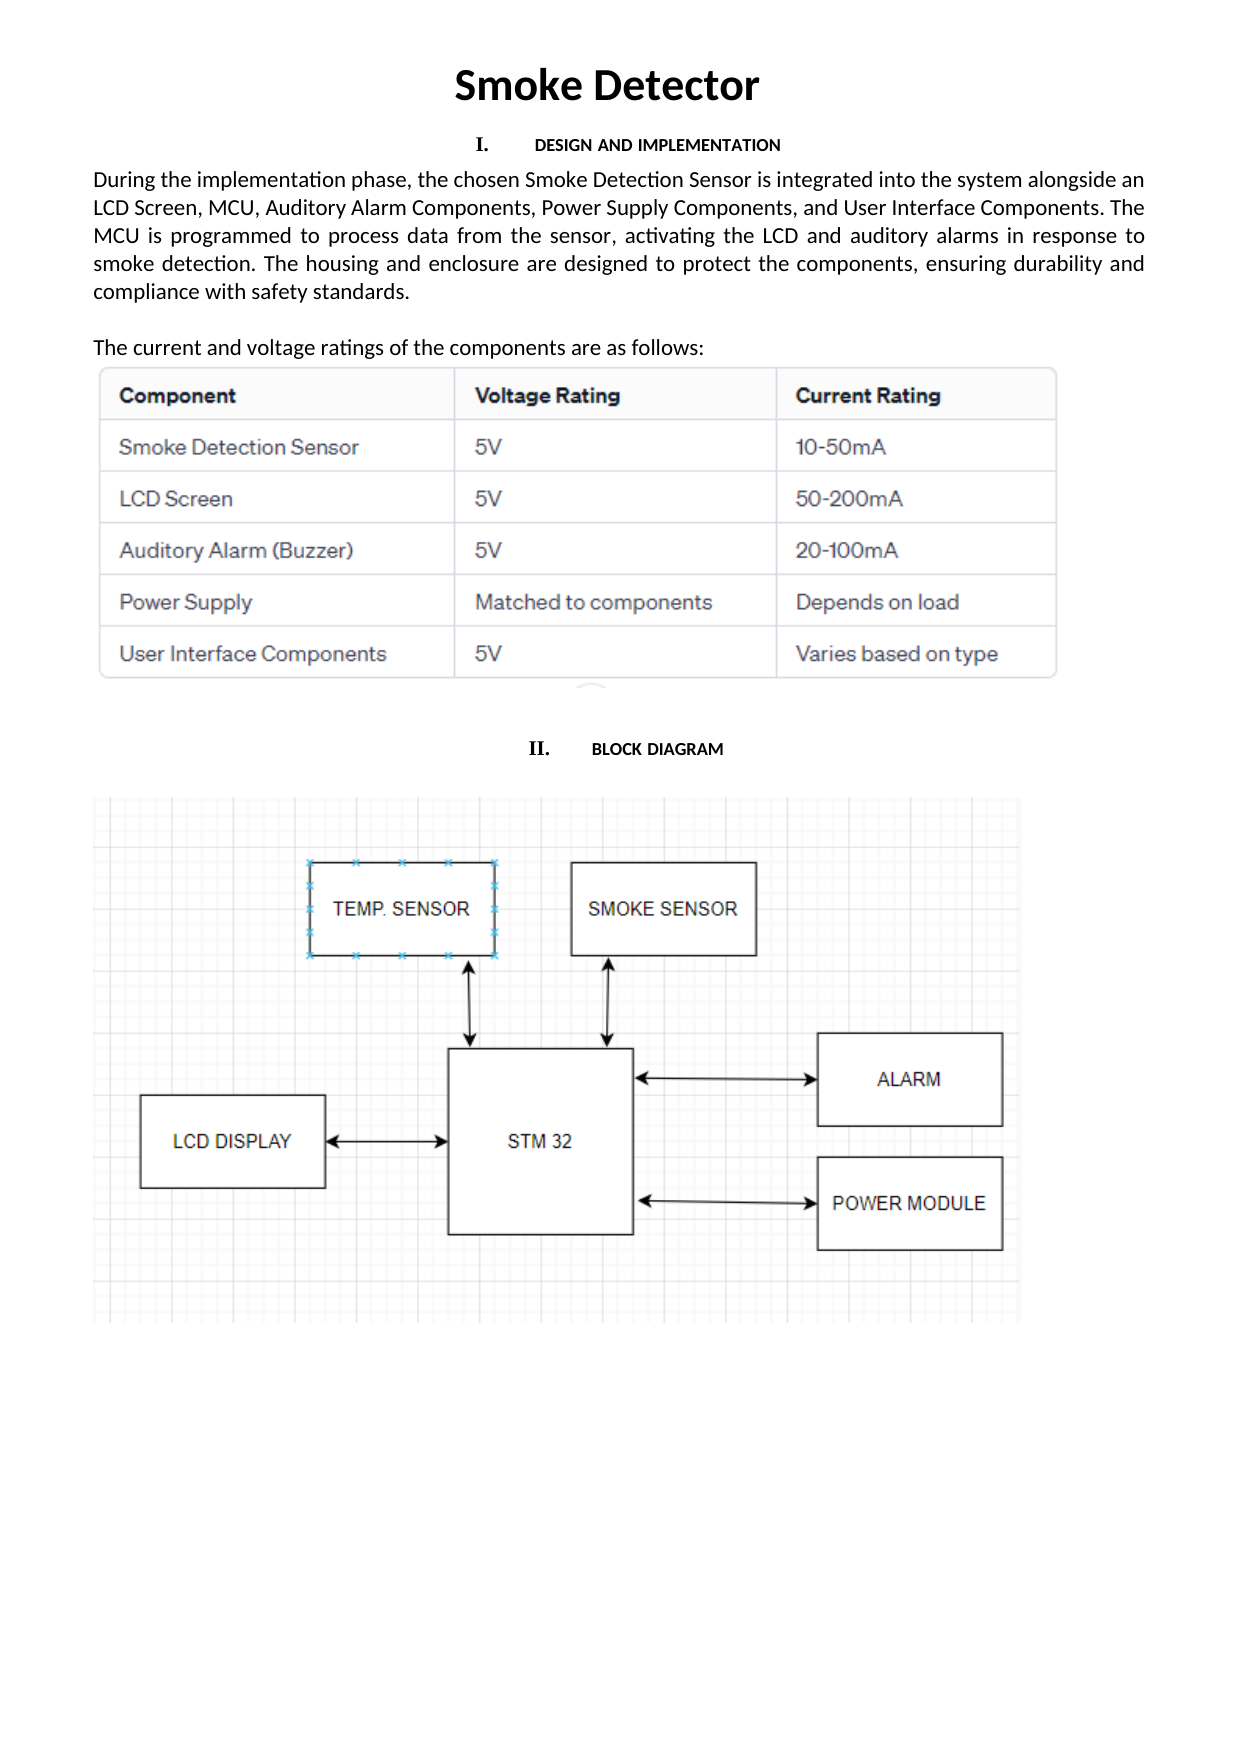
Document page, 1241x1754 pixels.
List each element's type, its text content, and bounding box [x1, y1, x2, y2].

text Smoke Detector [93, 56, 1147, 112]
picture [93, 361, 1062, 688]
picture [93, 797, 1022, 1323]
subtitle design and implementation [93, 129, 1147, 157]
text During the implementation phase, the chosen Smoke Detection Sensor is integrated into the system alongside an LCD Screen, MCU, Auditory Alarm Components, Power Supply Components, and User Interface Components. The MCU is programmed to process data from the sensor, activating the LCD and auditory alarms in response to smoke detection. The housing and enclosure are designed to protect the components, ensuring durability and compliance with safety standards. [93, 165, 1147, 305]
subtitle block diagram [93, 733, 1147, 761]
text The current and voltage ratings of the components are as follows: [93, 333, 1147, 361]
